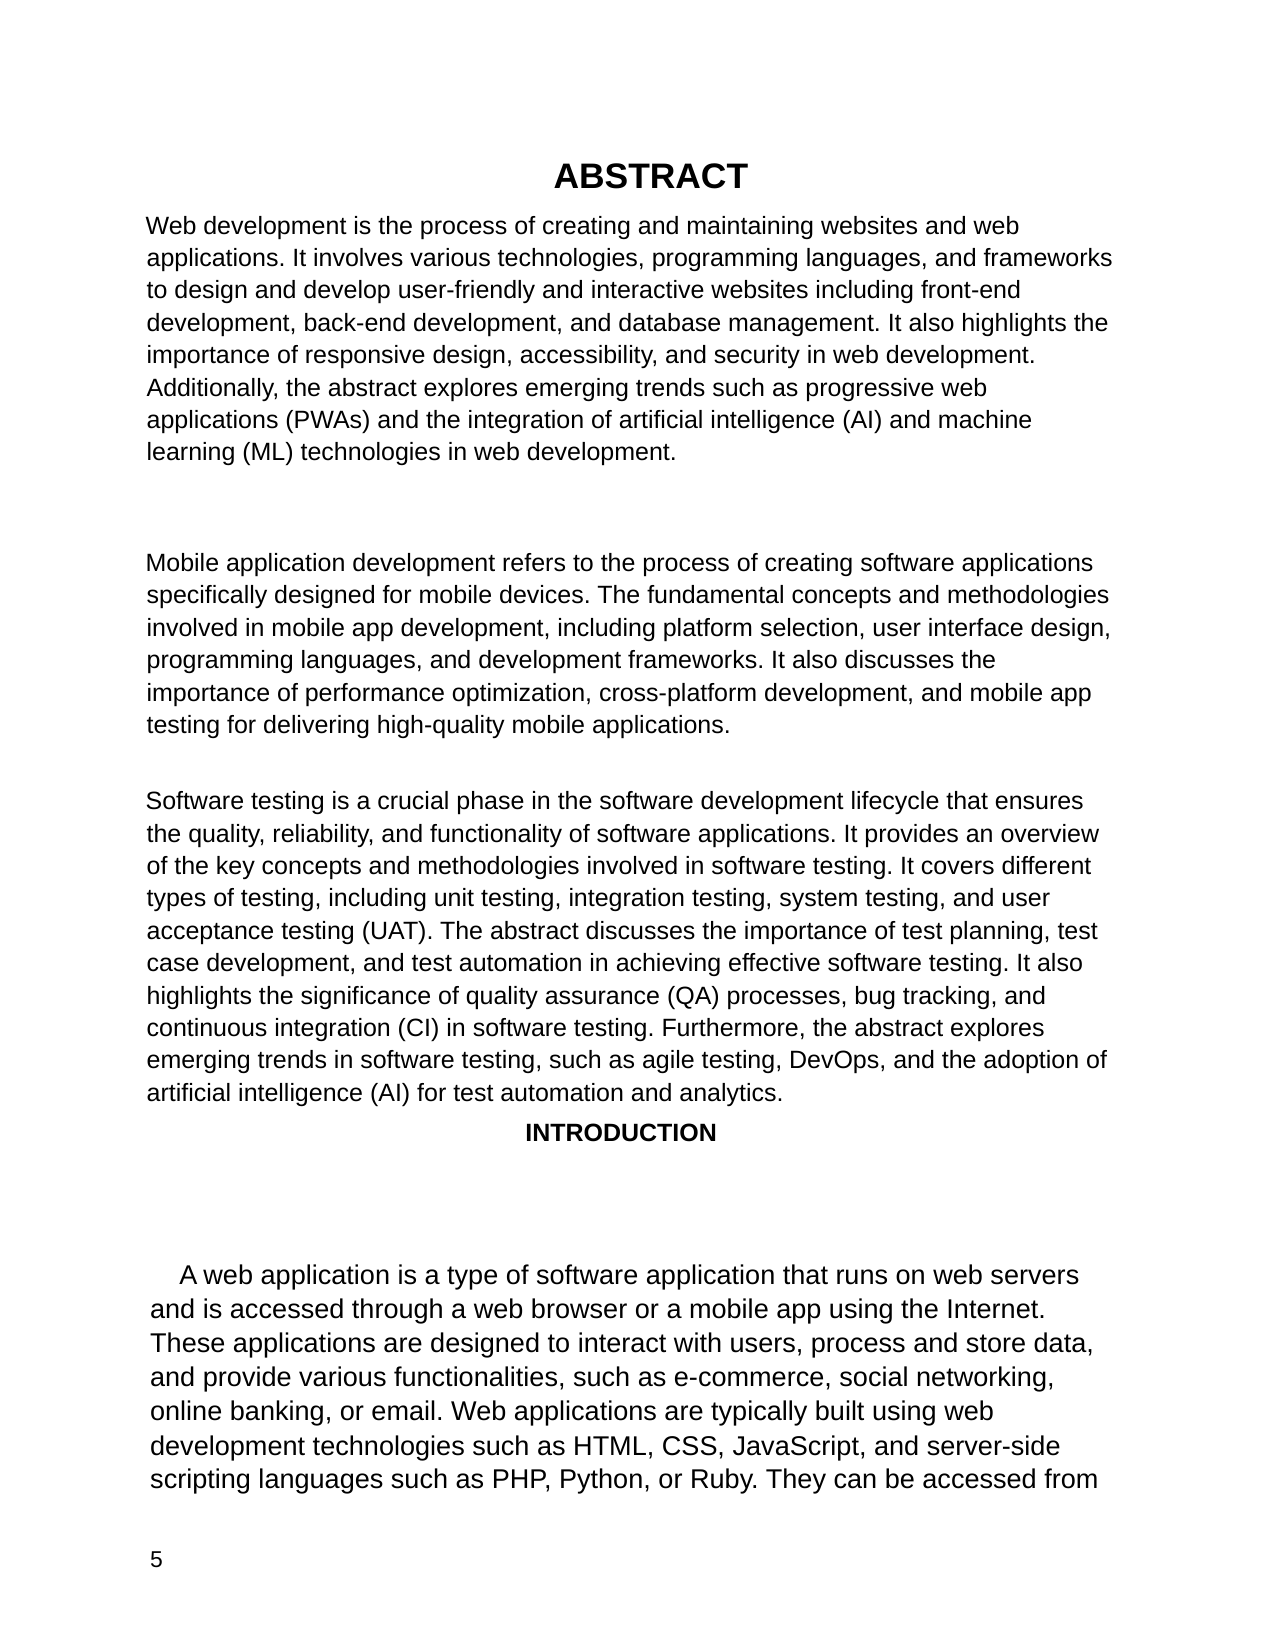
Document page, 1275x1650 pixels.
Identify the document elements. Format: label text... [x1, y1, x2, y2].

subtitle ABSTRACT [147, 155, 1154, 196]
subtitle INTRODUCTION [147, 1118, 1095, 1147]
text Software testing is a crucial phase in the software development lifecycle that ensures the quality, reliability, and functionality of software applications. It provides an overview of the key concepts and methodologies involved in software testing. It covers different types of testing, including unit testing, integration testing, system testing, and user acceptance testing (UAT). The abstract discusses the importance of test planning, test case development, and test automation in achieving effective software testing. It also highlights the significance of quality assurance (QA) processes, bug tracking, and continuous integration (CI) in software testing. Furthermore, the abstract explores emerging trends in software testing, such as agile testing, DevOps, and the adoption of artificial intelligence (AI) for test automation and analytics. [145, 786, 1121, 1107]
text Mobile application development refers to the process of creating software applications specifically designed for mobile devices. The fundamental concepts and methodologies involved in mobile app development, including platform selection, user interface design, programming languages, and development frameworks. It also discusses the importance of performance optimization, cross-platform development, and mobile app testing for delivering high-quality mobile applications. [145, 548, 1121, 739]
text Web development is the process of creating and maintaining websites and web applications. It involves various technologies, programming languages, and frameworks to design and develop user-friendly and interactive websites including front-end development, back-end development, and database management. It also highlights the importance of responsive design, accessibility, and security in web development. Additionally, the abstract explores emerging trends such as progressive web applications (PWAs) and the integration of artificial intelligence (AI) and machine learning (ML) technologies in web development. [145, 211, 1121, 466]
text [150, 1259, 1121, 1495]
